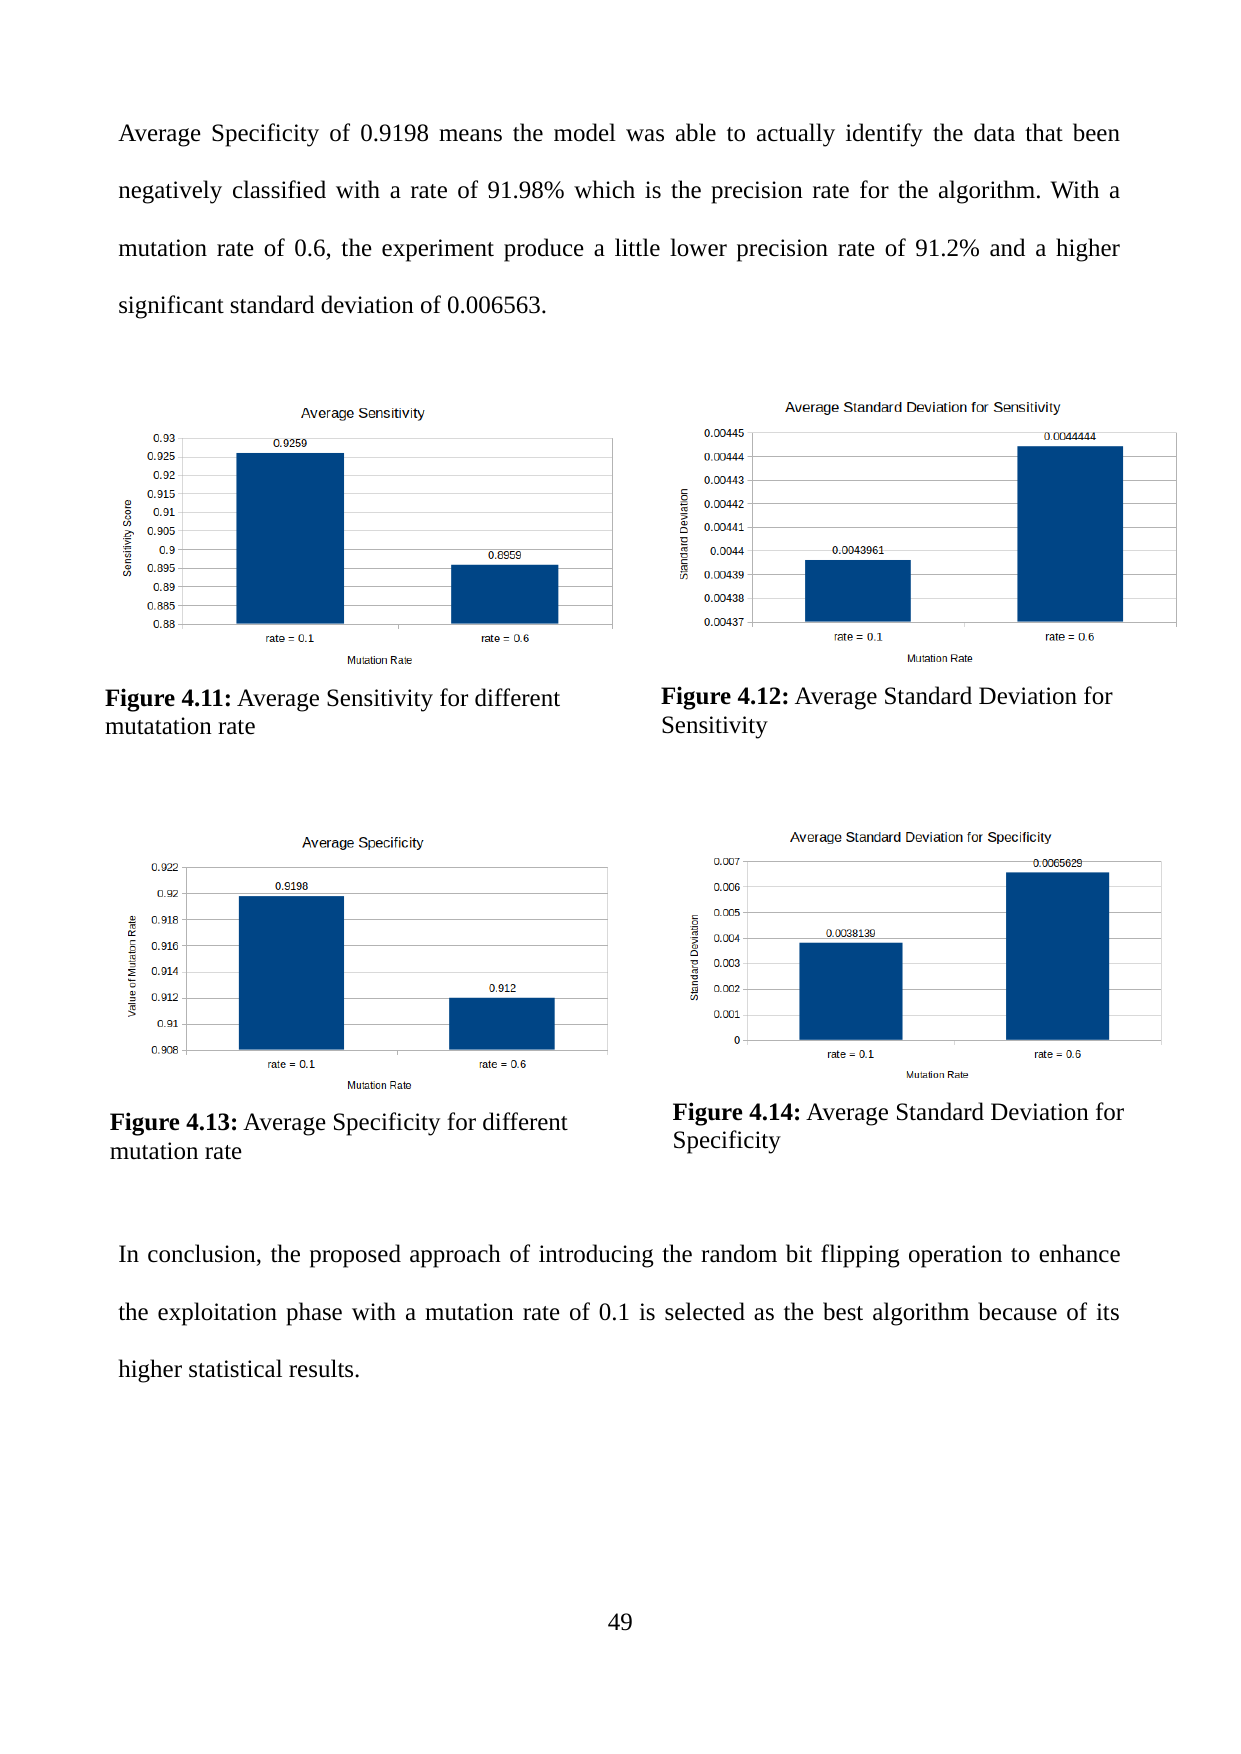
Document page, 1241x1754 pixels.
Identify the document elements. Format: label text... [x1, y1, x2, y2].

picture [672, 815, 1171, 1097]
picture [104, 390, 623, 683]
text Average Specificity of 0.9198 means the model was able to actually identify the data that been negatively classified with a rate of 91.98% which is the precision rate for the algorithm. With a mutation rate of 0.6, the experiment produce a little lower precision rate of 91.2% and a higher significant standard deviation of 0.006563. [118, 118, 1122, 319]
text In conclusion, the proposed approach of introducing the random bit flipping operation to enhance the exploitation phase with a mutation rate of 0.1 is selected as the best algorithm because of its higher statistical results. [118, 1239, 1122, 1383]
picture [109, 821, 618, 1108]
picture [660, 385, 1187, 682]
